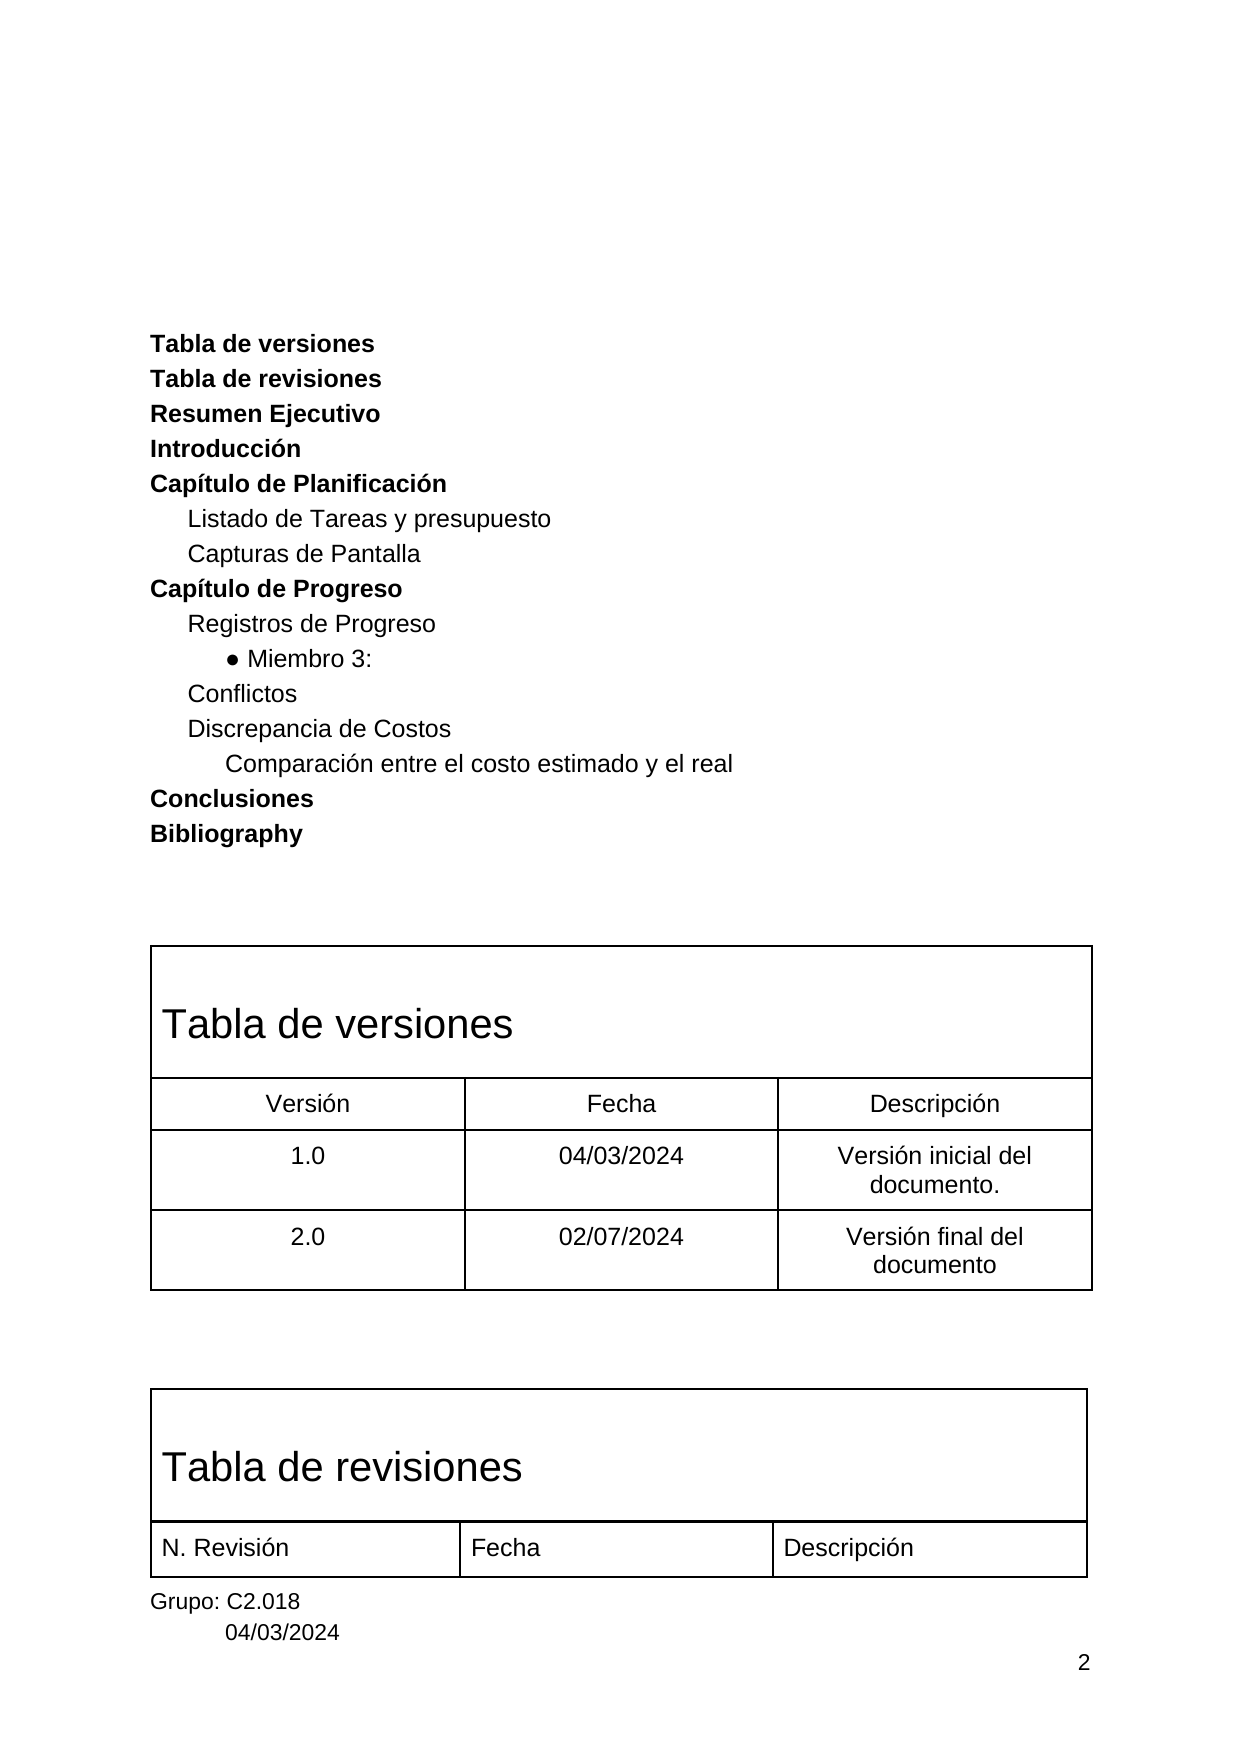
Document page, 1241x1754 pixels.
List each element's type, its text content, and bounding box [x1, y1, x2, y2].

table_cell Versión [152, 1079, 464, 1128]
table_header Tabla de revisiones [152, 1390, 1086, 1520]
table_cell Fecha [466, 1079, 777, 1128]
table_cell 02/07/2024 [466, 1211, 777, 1289]
table_cell Versión final del documento [779, 1211, 1091, 1289]
table_cell N. Revisión [152, 1523, 459, 1576]
table_cell 1.0 [152, 1131, 464, 1209]
table_cell Versión inicial del documento. [779, 1131, 1091, 1209]
table_cell Descripción [774, 1523, 1086, 1576]
table_header Tabla de versiones [152, 947, 1091, 1077]
table_cell 2.0 [152, 1211, 464, 1289]
table_cell Descripción [779, 1079, 1091, 1128]
table_cell Fecha [461, 1523, 772, 1576]
table_cell 04/03/2024 [466, 1131, 777, 1209]
